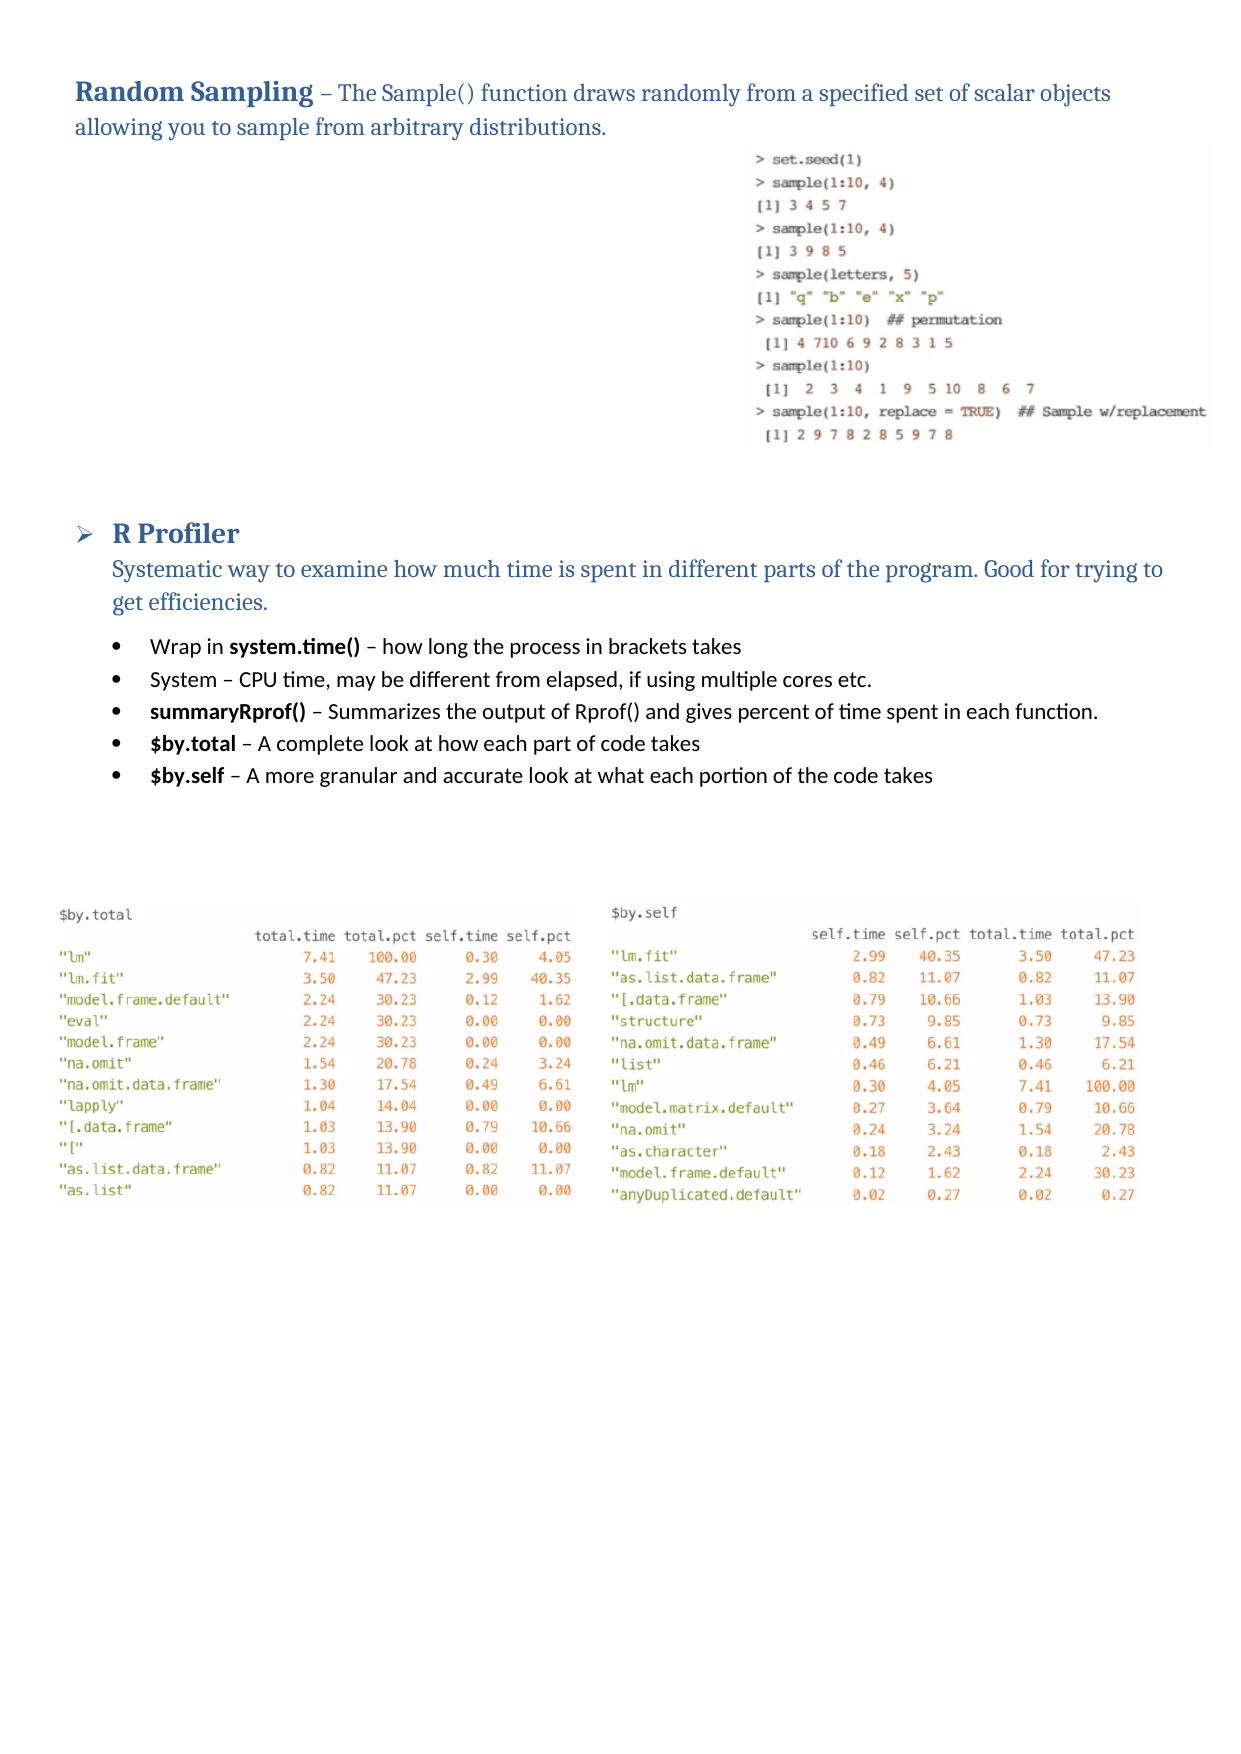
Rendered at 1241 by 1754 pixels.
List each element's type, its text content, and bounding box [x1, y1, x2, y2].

list Wrap in system.time() – how long the process in brackets takes [112, 632, 1165, 661]
list System – CPU time, may be different from elapsed, if using multiple cores etc. [112, 665, 1165, 693]
subtitle R Profiler Systematic way to examine how much time is spent in different parts of the program. Good for trying to get efficiencies. [75, 517, 1165, 617]
subtitle Random Sampling – The Sample() function draws randomly from a specified set of scalar objects allowing you to sample from arbitrary distributions. [75, 75, 1165, 142]
list $by.self – A more granular and accurate look at what each portion of the code takes [112, 761, 1165, 789]
list $by.total – A complete look at how each part of code takes [112, 729, 1165, 757]
picture [56, 905, 578, 1205]
picture [608, 897, 1142, 1205]
list summaryRprof() – Summarizes the output of Rprof() and gives percent of time spent in each function. [112, 697, 1165, 725]
picture [748, 143, 1213, 448]
